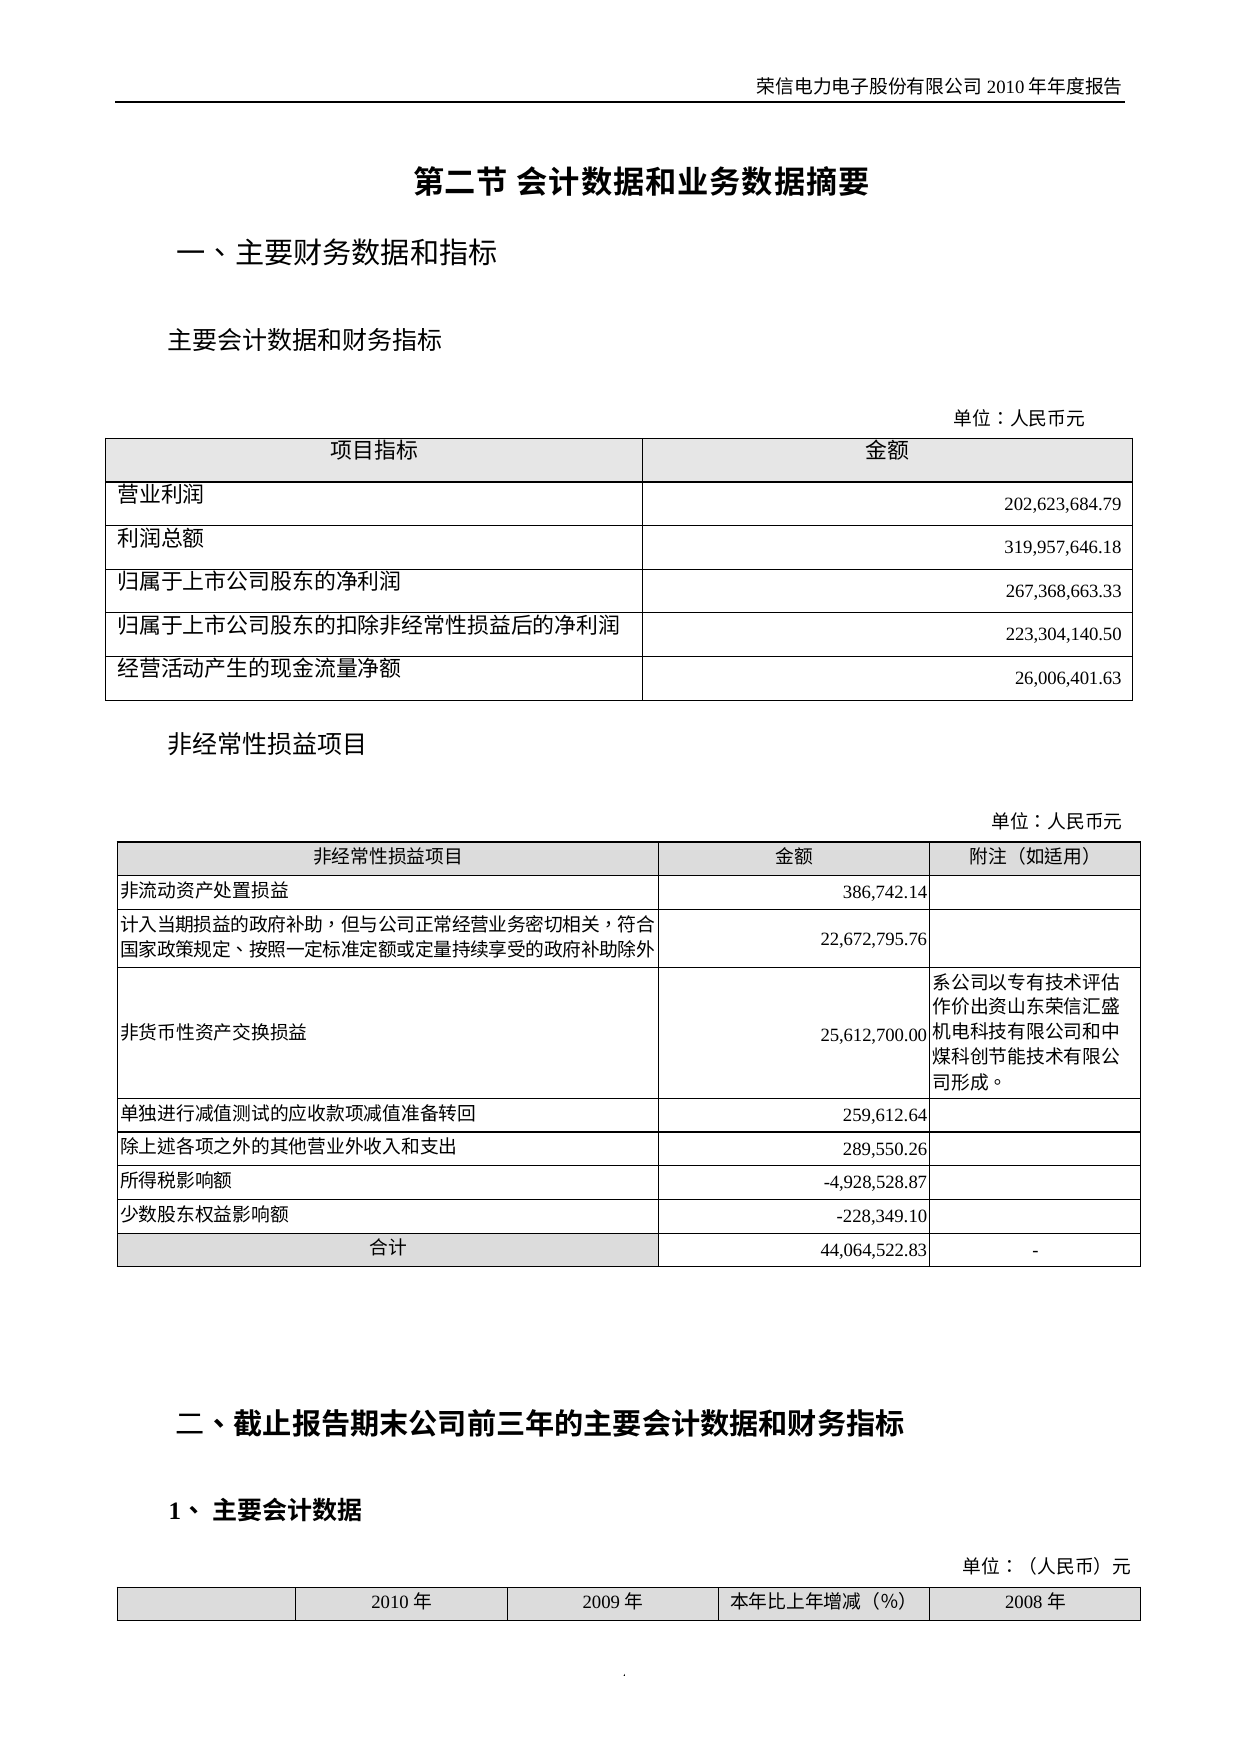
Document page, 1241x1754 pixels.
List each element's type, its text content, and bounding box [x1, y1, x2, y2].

table_header 2010 年 [296, 1588, 507, 1620]
table_cell 少数股东权益影响额 [118, 1200, 658, 1233]
table_header [118, 1588, 295, 1620]
table_cell 非流动资产处置损益 [118, 876, 658, 909]
table_header 项目指标 [106, 439, 642, 481]
table_cell [930, 1099, 1140, 1131]
text 单位：人民币元 [96, 808, 1122, 834]
subtitle 第二节 会计数据和业务数据摘要 [413, 160, 1114, 202]
subtitle 一、主要财务数据和指标 [176, 233, 1114, 272]
table_cell 22,672,795.76 [659, 910, 929, 967]
table_header 金额 [643, 439, 1132, 481]
table_cell 259,612.64 [659, 1099, 929, 1131]
table_cell [930, 1166, 1140, 1199]
table_header 非经常性损益项目 [118, 843, 658, 875]
table_cell [930, 876, 1140, 909]
table_cell 归属于上市公司股东的净利润 [106, 570, 642, 612]
table_cell [930, 910, 1140, 967]
table_cell 26,006,401.63 [643, 657, 1132, 699]
table_cell [930, 1133, 1140, 1165]
text 非经常性损益项目 [167, 726, 1114, 761]
table_cell [930, 1200, 1140, 1233]
table_header 本年比上年增减（％） [719, 1588, 929, 1620]
text 单位：（人民币）元 [962, 1554, 1155, 1579]
table_cell 289,550.26 [659, 1133, 929, 1165]
table_header 附注（如适用） [930, 843, 1140, 875]
table_cell 267,368,663.33 [643, 570, 1132, 612]
table_cell 非货币性资产交换损益 [118, 968, 658, 1098]
table_cell 经营活动产生的现金流量净额 [106, 657, 642, 699]
table_header 金额 [659, 843, 929, 875]
table_cell 25,612,700.00 [659, 968, 929, 1098]
subtitle 1、 主要会计数据 [168, 1493, 371, 1527]
subtitle 二、截止报告期末公司前三年的主要会计数据和财务指标 [175, 1403, 1114, 1443]
table_header 2008 年 [930, 1588, 1140, 1620]
table_cell -4,928,528.87 [659, 1166, 929, 1199]
table_cell 除上述各项之外的其他营业外收入和支出 [118, 1133, 658, 1165]
table_cell -228,349.10 [659, 1200, 929, 1233]
table_cell 202,623,684.79 [643, 483, 1132, 525]
text 单位：人民币元 [96, 405, 1085, 430]
table_cell 44,064,522.83 [659, 1234, 929, 1266]
table_header 2009 年 [508, 1588, 718, 1620]
table_cell 单独进行减值测试的应收款项减值准备转回 [118, 1099, 658, 1131]
table_cell 合计 [118, 1234, 658, 1266]
table_cell 归属于上市公司股东的扣除非经常性损益后的净利润 [106, 613, 642, 656]
table_cell 223,304,140.50 [643, 613, 1132, 656]
table_cell 319,957,646.18 [643, 526, 1132, 568]
text 主要会计数据和财务指标 [167, 323, 1114, 357]
table_cell 计入当期损益的政府补助，但与公司正常经营业务密切相关，符合 国家政策规定、按照一定标准定额或定量持续享受的政府补助除外 [118, 910, 658, 967]
table_cell 所得税影响额 [118, 1166, 658, 1199]
table_cell 营业利润 [106, 483, 642, 525]
table_cell - [930, 1234, 1140, 1266]
table_cell 利润总额 [106, 526, 642, 568]
table_cell 386,742.14 [659, 876, 929, 909]
table_cell 系公司以专有技术评估 作价出资山东荣信汇盛 机电科技有限公司和中 煤科创节能技术有限公 司形成。 [930, 968, 1140, 1098]
